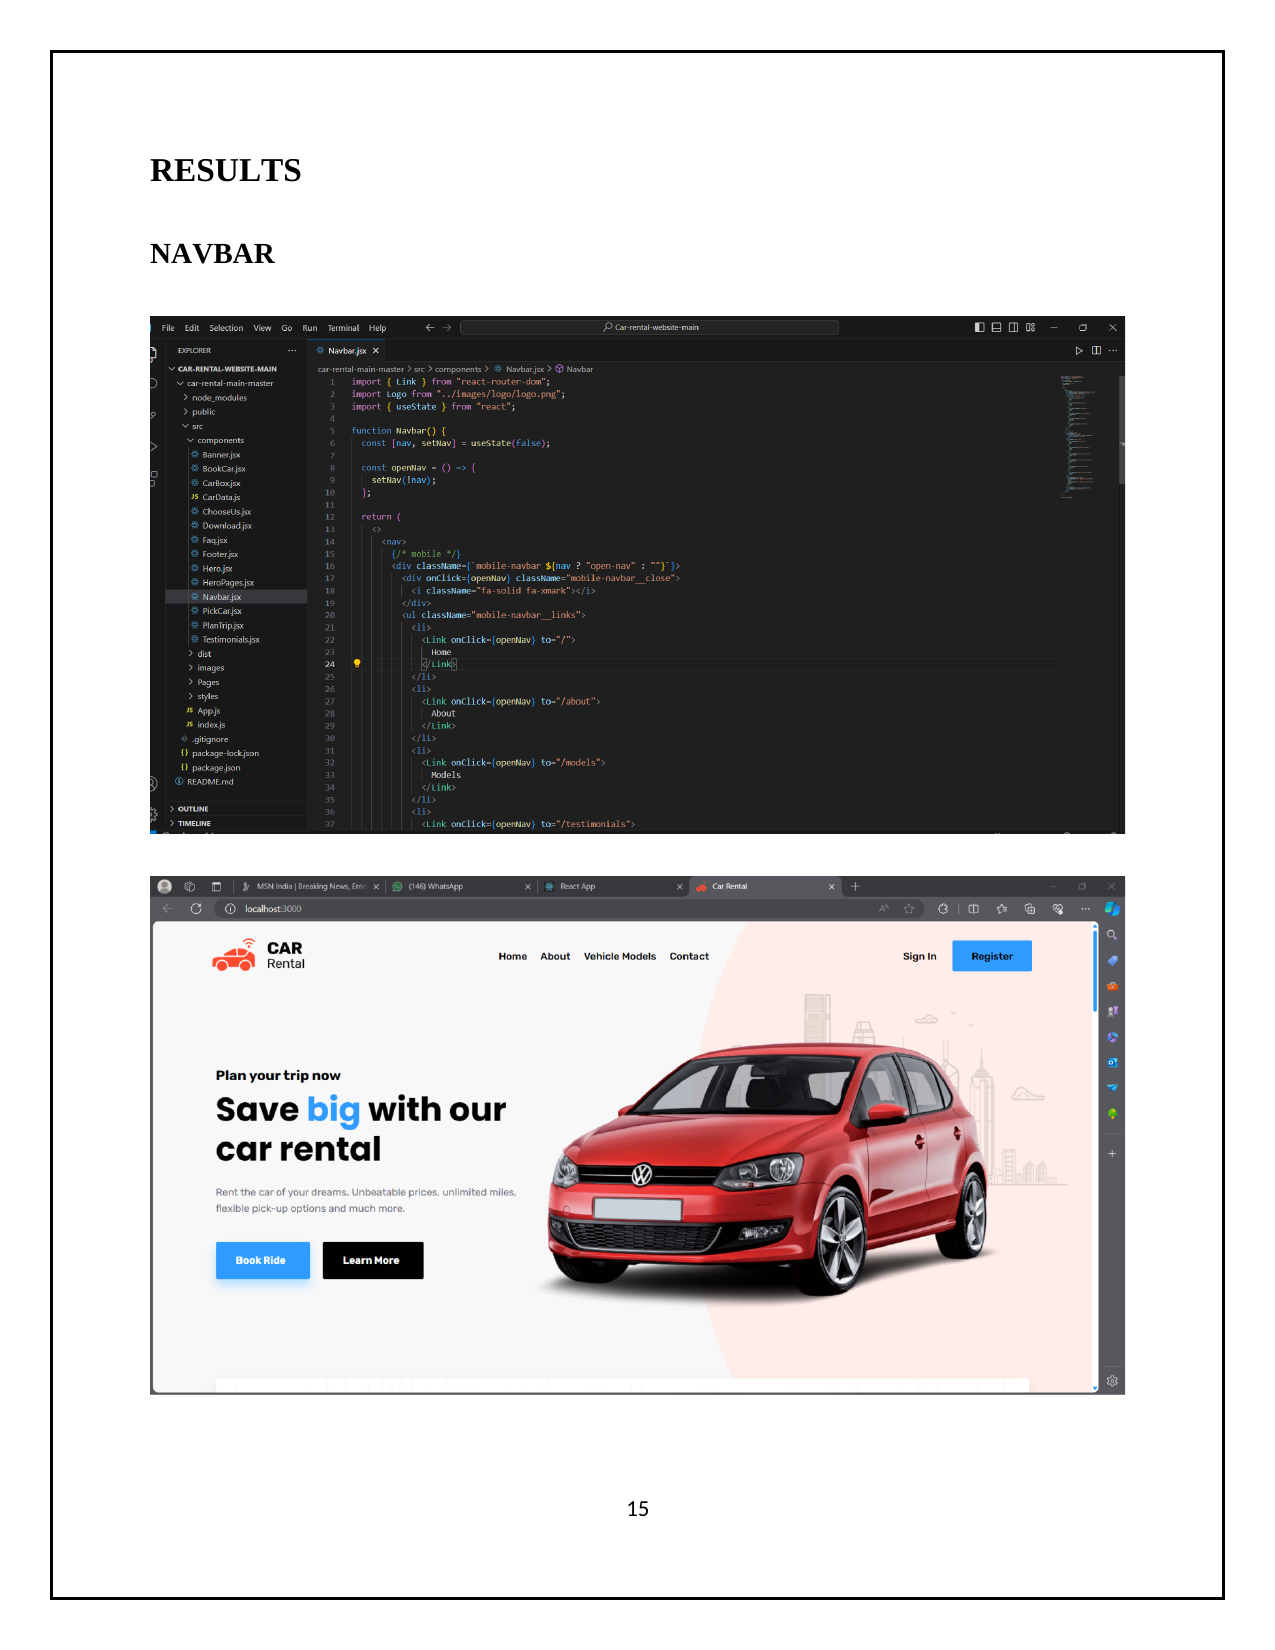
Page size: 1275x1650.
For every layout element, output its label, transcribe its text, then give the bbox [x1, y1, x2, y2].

picture [150, 316, 1125, 834]
text RESULTS [150, 150, 1125, 188]
picture [150, 876, 1125, 1395]
text NAVBAR [150, 237, 1125, 270]
